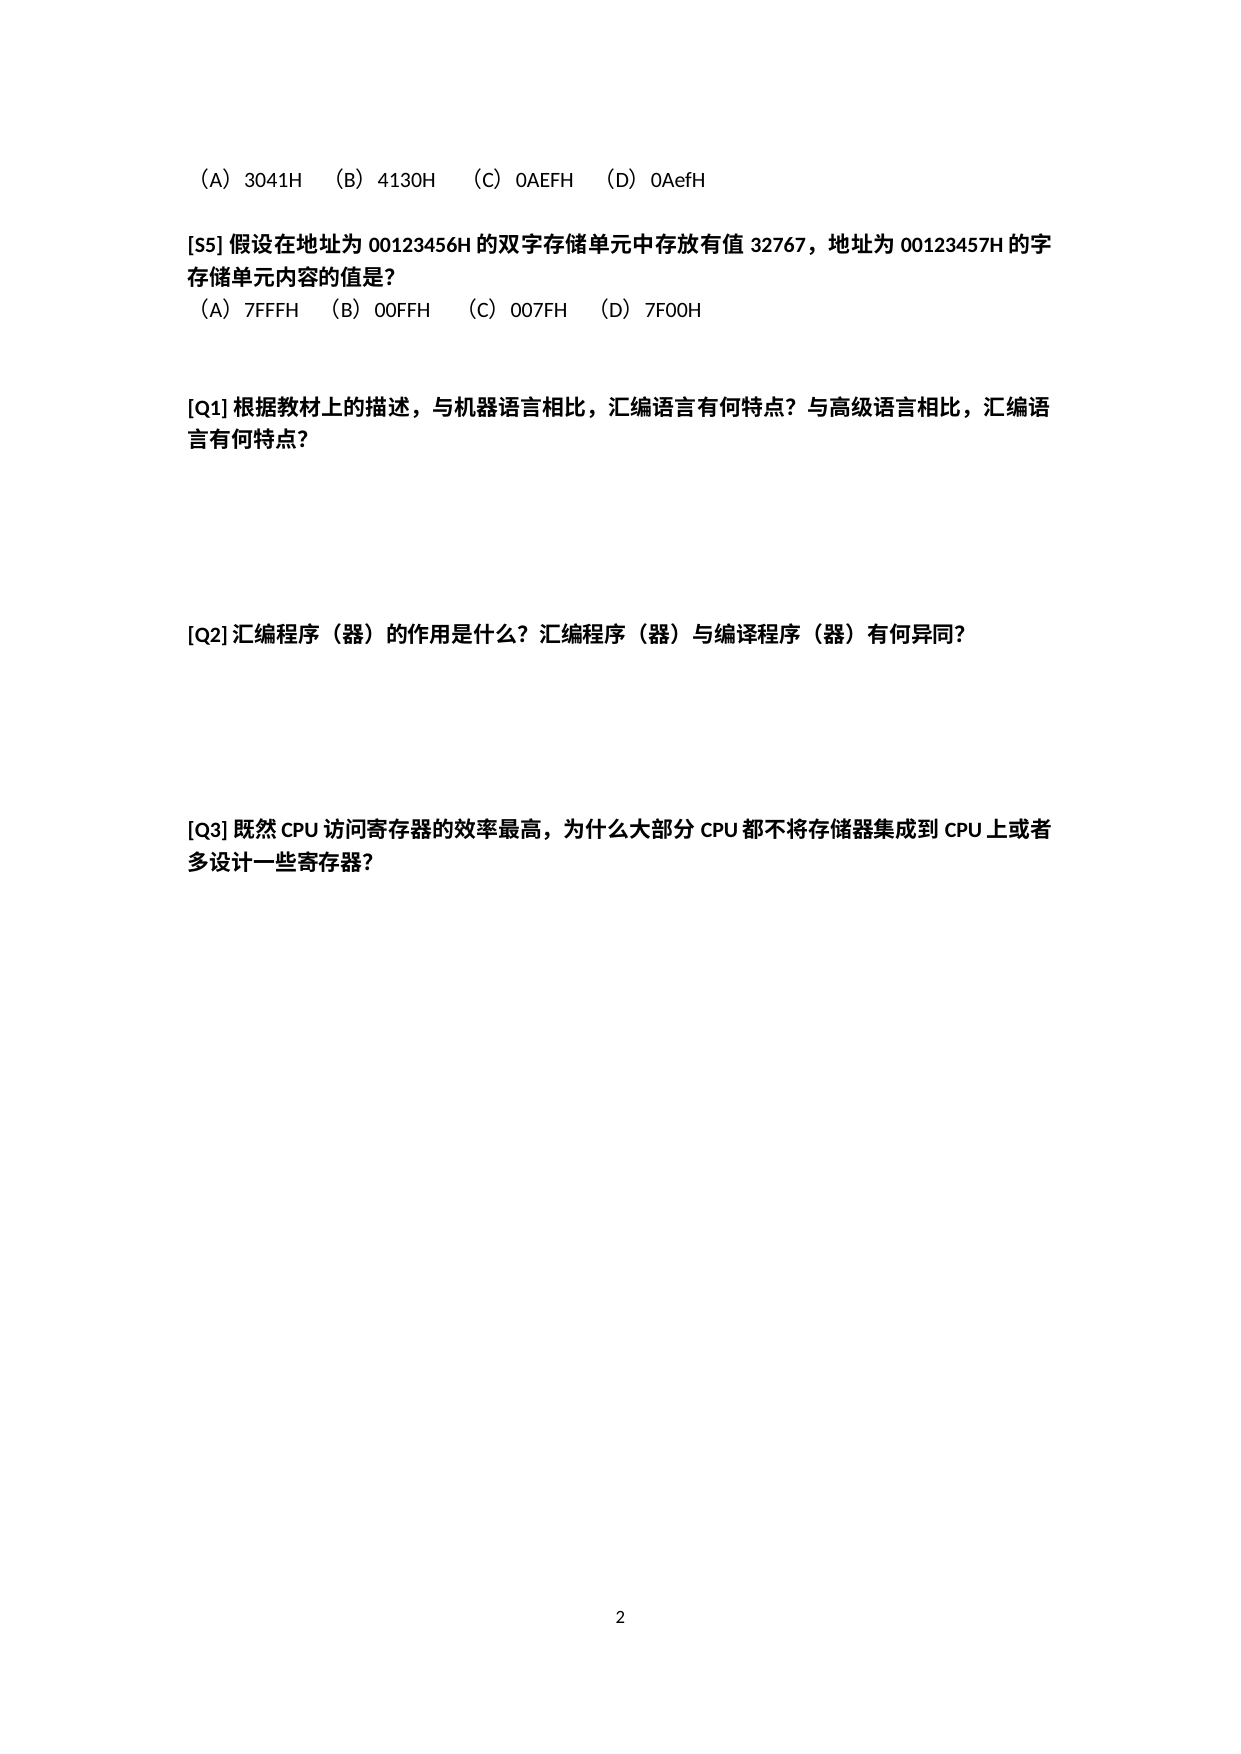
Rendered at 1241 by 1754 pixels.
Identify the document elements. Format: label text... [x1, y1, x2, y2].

text （A）7FFFH （B）00FFH （C）007FH （D）7F00H [187, 292, 1053, 324]
text [Q2] 汇编程序（器）的作用是什么？汇编程序（器）与编译程序（器）有何异同？ [187, 617, 1053, 649]
text [Q3] 既然CPU访问寄存器的效率最高，为什么大部分CPU都不将存储器集成到CPU上或者多设计一些寄存器？ [187, 812, 1053, 877]
text （A）3041H （B）4130H （C）0AEFH （D）0AefH [187, 162, 1053, 194]
text [S5] 假设在地址为00123456H的双字存储单元中存放有值32767，地址为00123457H的字存储单元内容的值是？ [187, 227, 1053, 292]
text [Q1] 根据教材上的描述，与机器语言相比，汇编语言有何特点？与高级语言相比，汇编语言有何特点？ [187, 389, 1053, 454]
